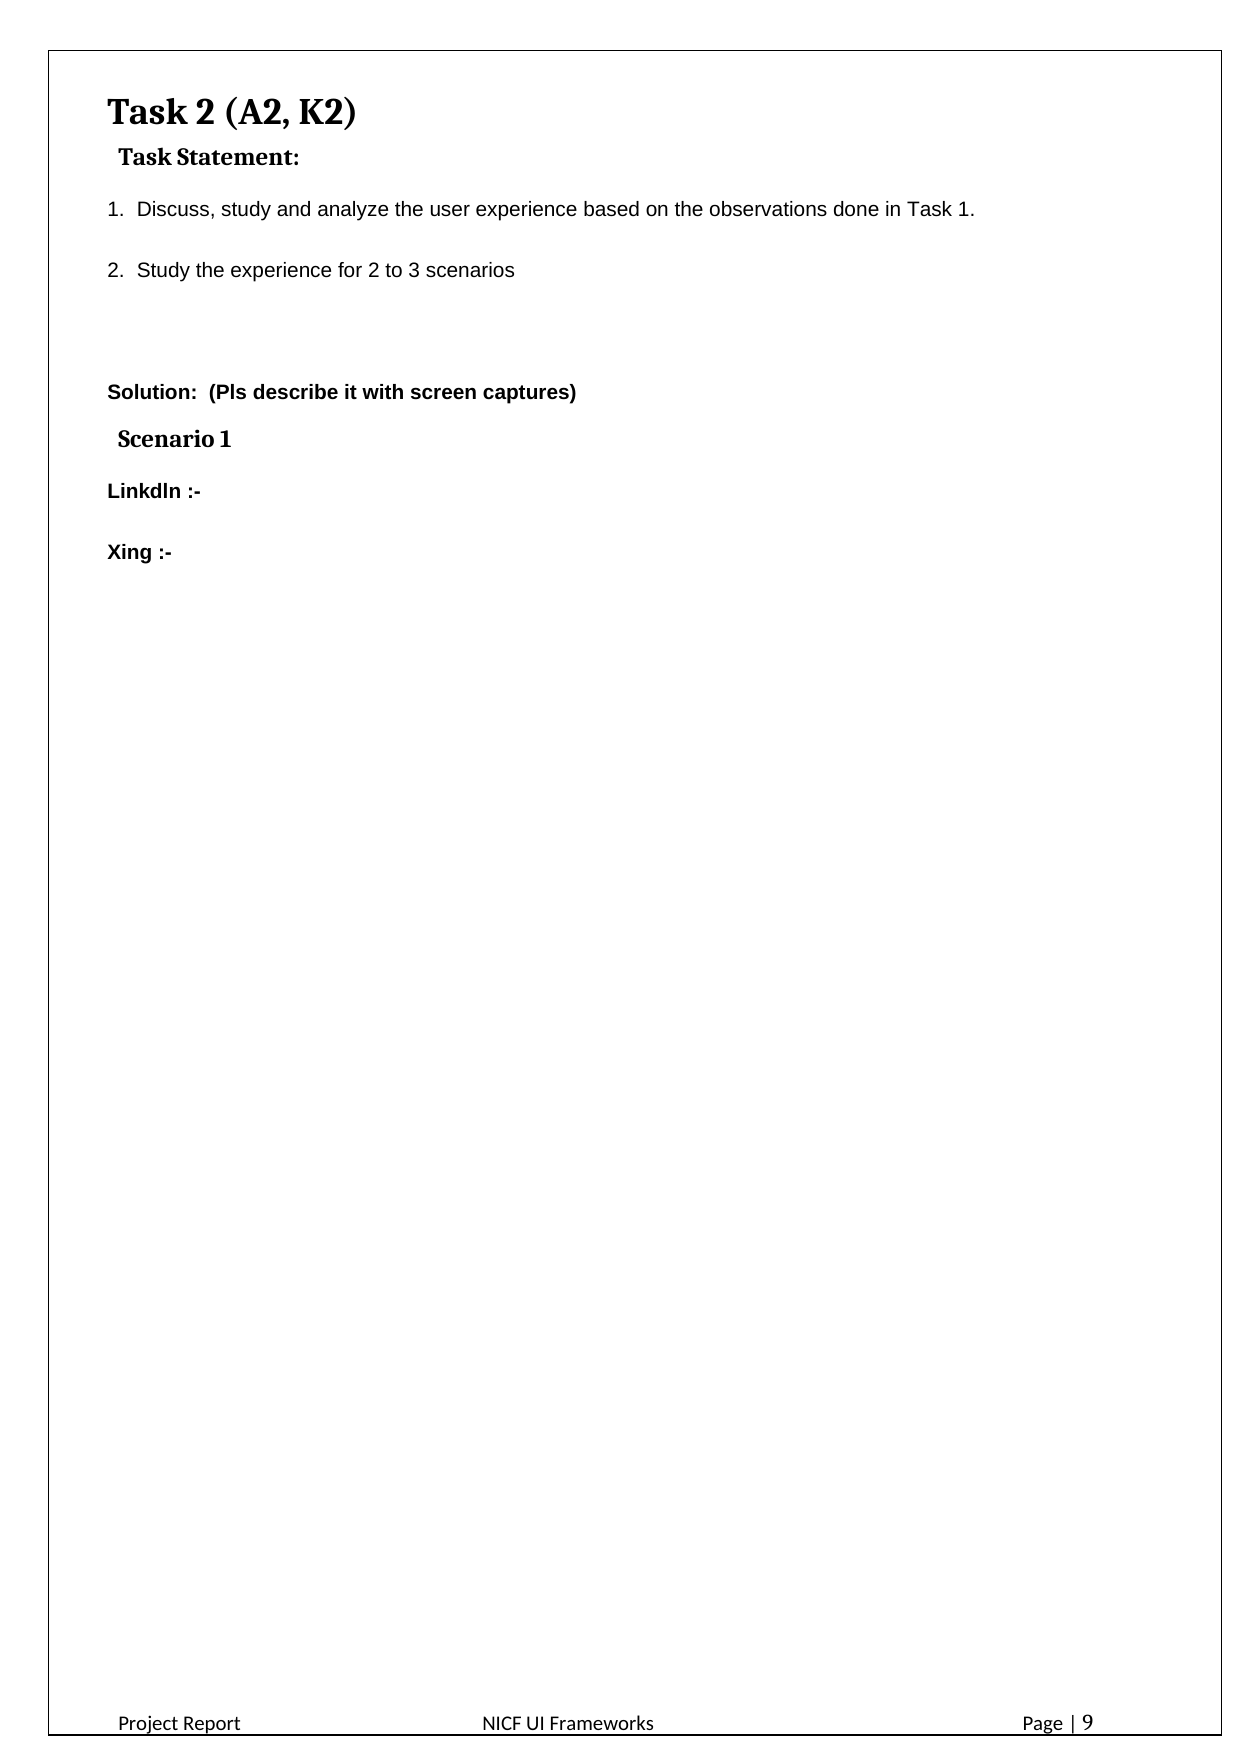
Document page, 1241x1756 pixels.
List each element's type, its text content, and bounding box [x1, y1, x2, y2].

text Xing :- [107, 539, 1141, 563]
subtitle Task Statement: [118, 143, 1221, 172]
subtitle Scenario 1 [118, 425, 1221, 454]
text Solution: (Pls describe it with screen captures) [107, 380, 1141, 404]
list Discuss, study and analyze the user experience based on the observations done in Task 1. [107, 197, 1141, 221]
list Study the experience for 2 to 3 scenarios [107, 258, 1141, 282]
subtitle Task 2 (A2, K2) [59, 91, 1221, 134]
text Linkdln :- [107, 479, 1141, 503]
